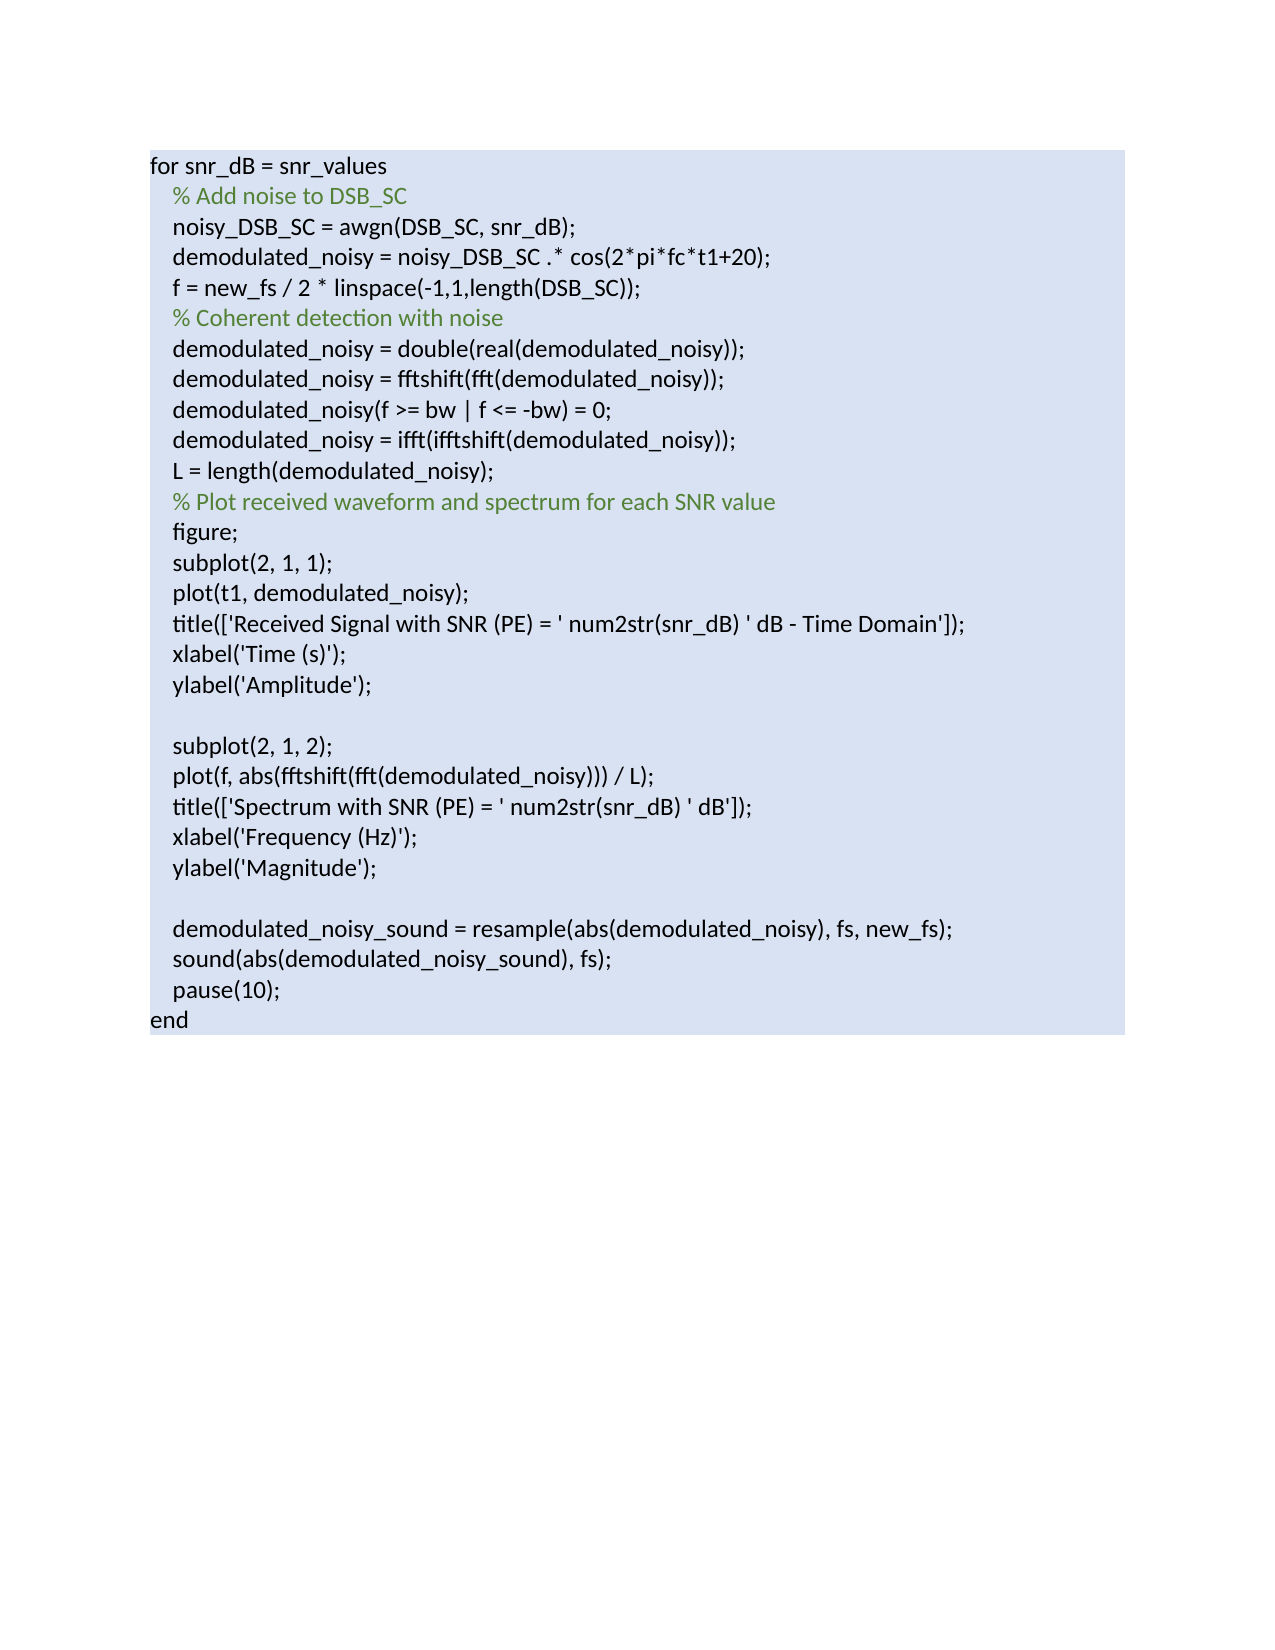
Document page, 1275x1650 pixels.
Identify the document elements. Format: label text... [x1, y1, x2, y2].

text ylabel('Magnitude'); [150, 852, 1125, 882]
text xlabel('Time (s)'); [150, 638, 1125, 669]
text noisy_DSB_SC = awgn(DSB_SC, snr_dB); [150, 211, 1125, 242]
text title(['Received Signal with SNR (PE) = ' num2str(snr_dB) ' dB - Time Domain']); [150, 608, 1125, 638]
text for snr_dB = snr_values [150, 150, 1125, 181]
text % Plot received waveform and spectrum for each SNR value [150, 486, 1125, 516]
text % Coherent detection with noise [150, 303, 1125, 333]
text demodulated_noisy = noisy_DSB_SC .* cos(2*pi*fc*t1+20); [150, 242, 1125, 272]
text subplot(2, 1, 2); [150, 730, 1125, 760]
text subplot(2, 1, 1); [150, 547, 1125, 577]
text end [150, 1004, 1125, 1035]
text demodulated_noisy = double(real(demodulated_noisy)); [150, 333, 1125, 364]
text demodulated_noisy = fftshift(fft(demodulated_noisy)); [150, 364, 1125, 394]
text figure; [150, 516, 1125, 547]
text L = length(demodulated_noisy); [150, 455, 1125, 486]
text sound(abs(demodulated_noisy_sound), fs); [150, 943, 1125, 974]
text title(['Spectrum with SNR (PE) = ' num2str(snr_dB) ' dB']); [150, 791, 1125, 821]
text % Add noise to DSB_SC [150, 181, 1125, 211]
text ylabel('Amplitude'); [150, 669, 1125, 699]
text f = new_fs / 2 * linspace(-1,1,length(DSB_SC)); [150, 272, 1125, 303]
text demodulated_noisy = ifft(ifftshift(demodulated_noisy)); [150, 425, 1125, 455]
text demodulated_noisy(f >= bw | f <= -bw) = 0; [150, 394, 1125, 425]
text demodulated_noisy_sound = resample(abs(demodulated_noisy), fs, new_fs); [150, 913, 1125, 943]
text plot(f, abs(fftshift(fft(demodulated_noisy))) / L); [150, 760, 1125, 791]
text pause(10); [150, 974, 1125, 1004]
text xlabel('Frequency (Hz)'); [150, 821, 1125, 852]
text plot(t1, demodulated_noisy); [150, 577, 1125, 608]
